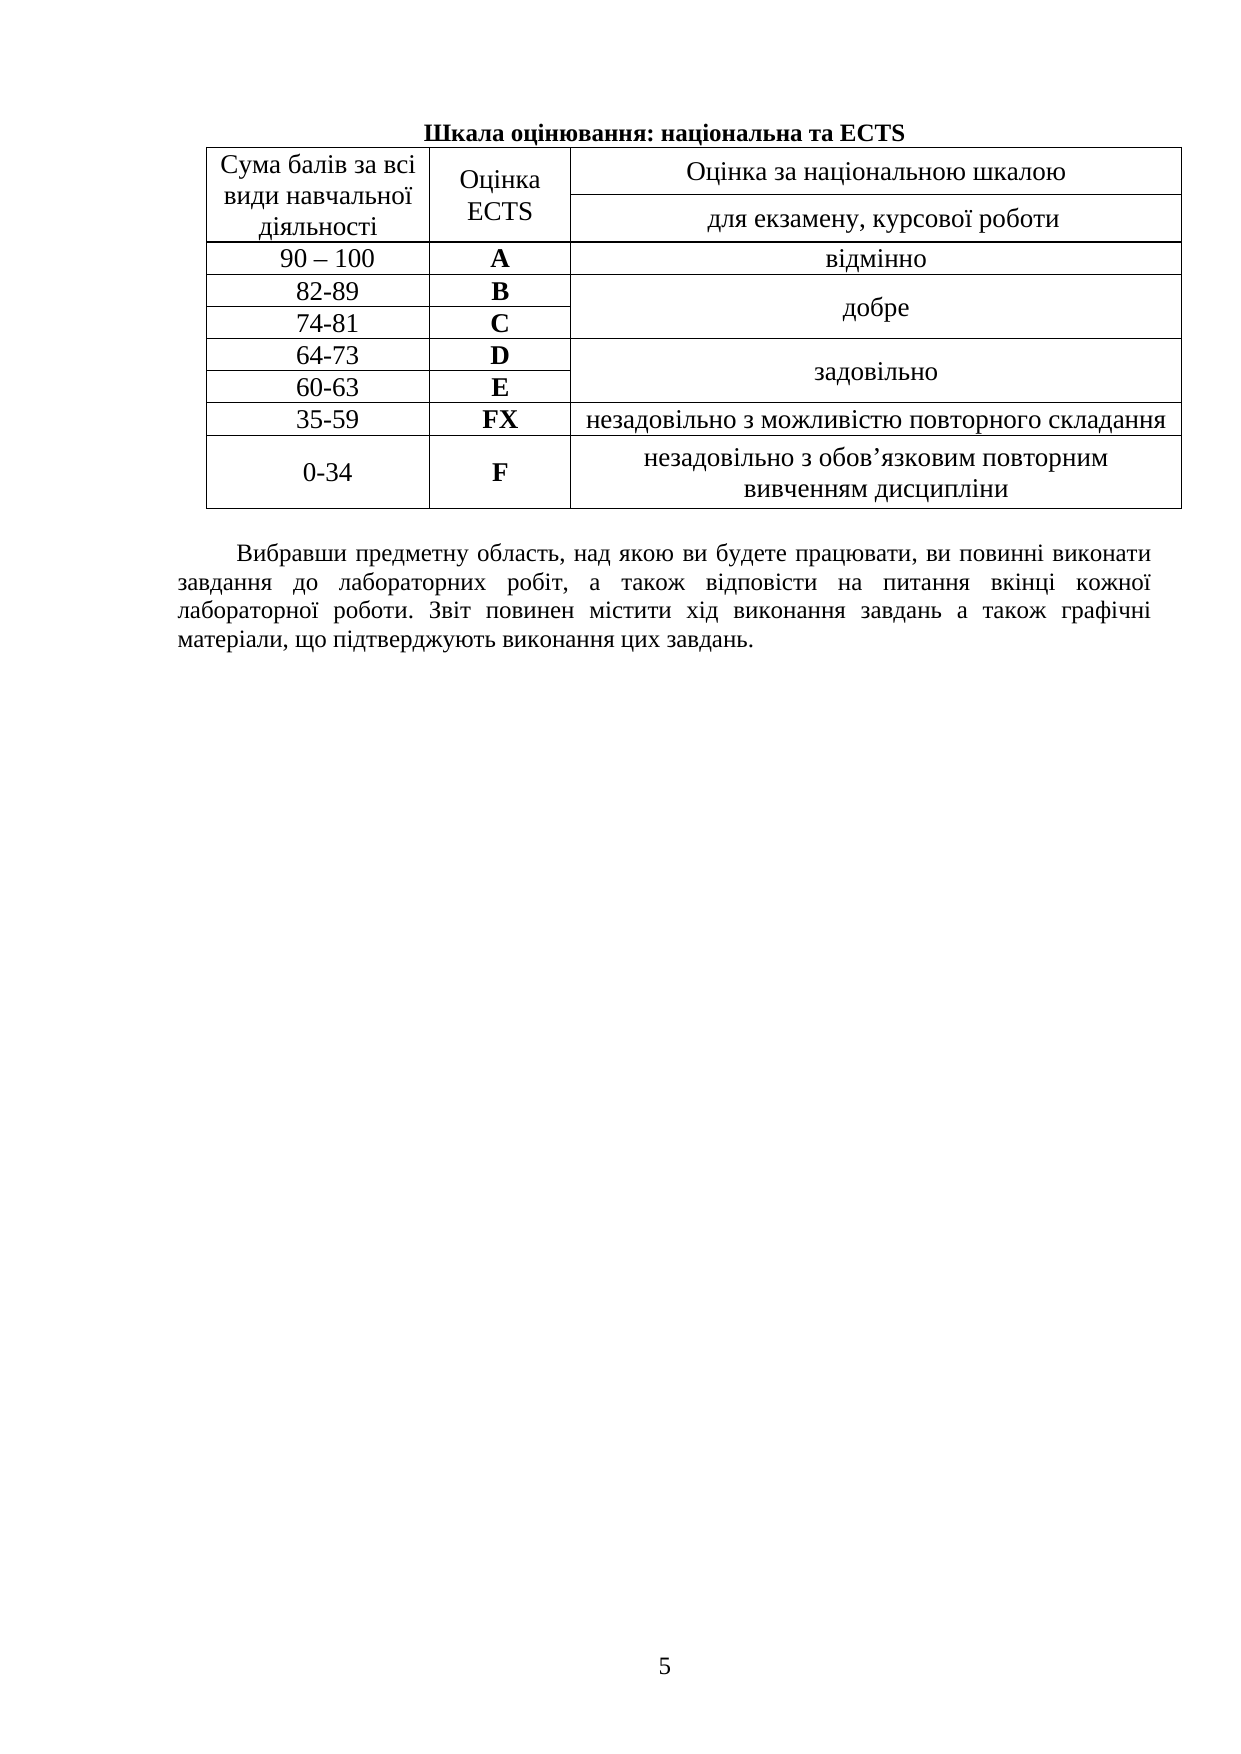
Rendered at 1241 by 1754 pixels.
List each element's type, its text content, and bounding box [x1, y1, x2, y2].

table_cell F [430, 436, 570, 508]
table_cell 0-34 [207, 436, 429, 508]
text Вибравши предметну область, над якою ви будете працювати, ви повинні виконати завдання до лабораторних робіт, а також відповісти на питання вкінці кожної лабораторної роботи. Звіт повинен містити хід виконання завдань а також графічні матеріали, що підтверджують виконання цих завдань. [177, 538, 1152, 653]
table_header Оцінка ECTS [430, 148, 570, 241]
table_cell відмінно [571, 243, 1181, 273]
table_cell 82-89 [207, 275, 429, 306]
table_cell FX [430, 403, 570, 434]
text Шкала оцінювання: національна та ECTS [177, 118, 1152, 147]
table_header Сума балів за всі види навчальної діяльності [207, 148, 429, 241]
table_cell для екзамену, курсової роботи [571, 195, 1181, 241]
table_cell 74-81 [207, 307, 429, 338]
table_cell 90 – 100 [207, 243, 429, 273]
table_cell D [430, 339, 570, 370]
table_cell А [430, 243, 570, 273]
table_cell В [430, 275, 570, 306]
table_cell незадовільно з можливістю повторного складання [571, 403, 1181, 434]
table_cell 64-73 [207, 339, 429, 370]
table_cell 35-59 [207, 403, 429, 434]
table_cell 60-63 [207, 371, 429, 402]
table_cell добре [571, 275, 1181, 338]
table_header Оцінка за національною шкалою [571, 148, 1181, 194]
table_cell С [430, 307, 570, 338]
table_cell задовільно [571, 339, 1181, 402]
table_cell Е [430, 371, 570, 402]
table_cell незадовільно з обов’язковим повторним вивченням дисципліни [571, 436, 1181, 508]
